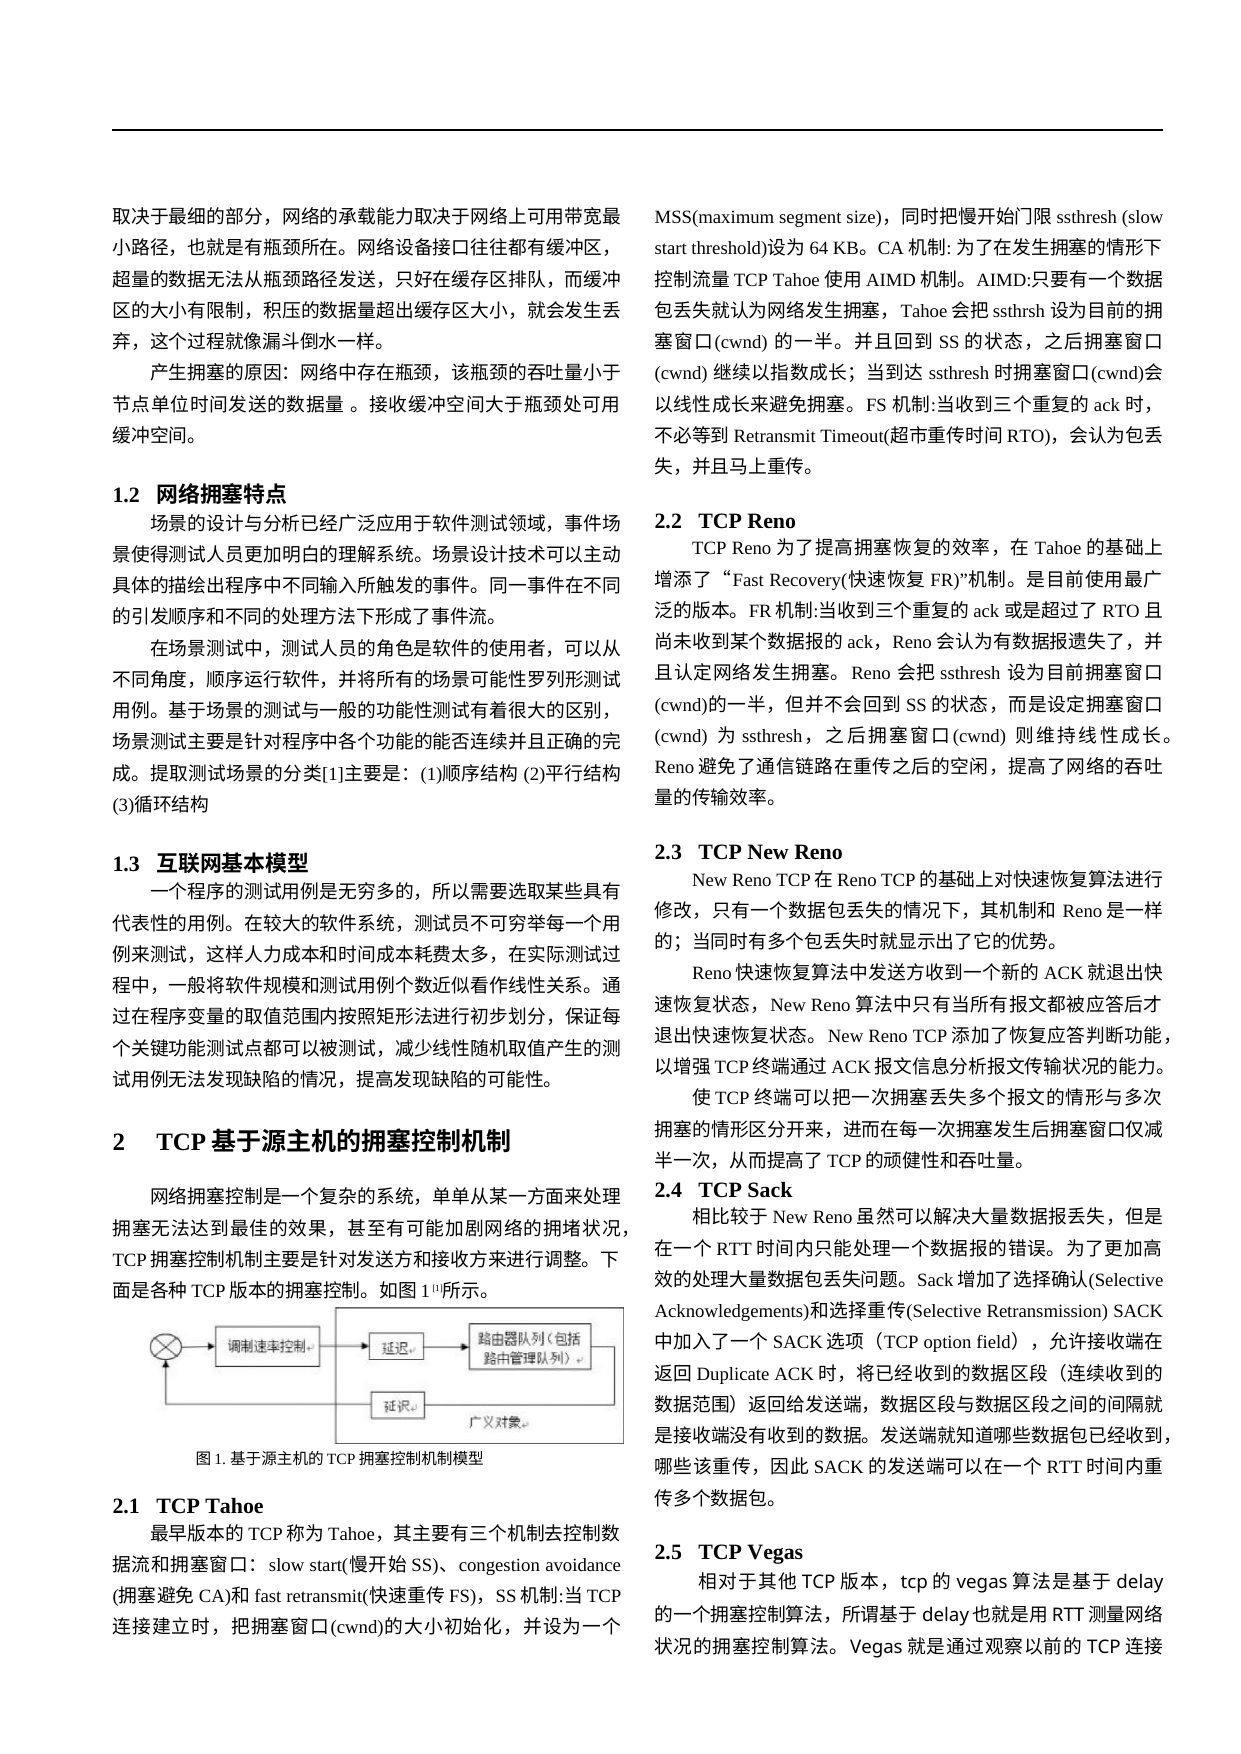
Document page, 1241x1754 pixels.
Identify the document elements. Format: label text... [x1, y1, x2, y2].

text New Reno TCP在Reno TCP的基础上对快速恢复算法进行修改，只有一个数据包丢失的情况下，其机制和Reno是一样的；当同时有多个包丢失时就显示出了它的优势。 [654, 864, 1163, 954]
text 一个程序的测试用例是无穷多的，所以需要选取某些具有代表性的用例。在较大的软件系统，测试员不可穷举每一个用例来测试，这样人力成本和时间成本耗费太多，在实际测试过程中，一般将软件规模和测试用例个数近似看作线性关系。通过在程序变量的取值范围内按照矩形法进行初步划分，保证每个关键功能测试点都可以被测试，减少线性随机取值产生的测试用例无法发现缺陷的情况，提高发现缺陷的可能性。 [112, 877, 621, 1092]
text 最早版本的TCP称为Tahoe，其主要有三个机制去控制数据流和拥塞窗口：slow start(慢开始SS)、congestion avoidance (拥塞避免CA)和fast retransmit(快速重传FS)，SS机制:当TCP连接建立时，把拥塞窗口(cwnd)的大小初始化，并设为一个MSS(maximum segment size)，同时把慢开始门限ssthresh (slow start threshold)设为 64 KB。CA 机制: 为了在发生拥塞的情形下控制流量TCP Tahoe 使用AIMD机制。AIMD:只要有一个数据包丢失就认为网络发生拥塞，Tahoe会把ssthrsh 设为目前的拥塞窗口(cwnd) 的一半。并且回到SS的状态，之后拥塞窗口(cwnd) 继续以指数成长；当到达ssthresh 时拥塞窗口(cwnd)会以线性成长来避免拥塞。FS 机制:当收到三个重复的ack 时，不必等到Retransmit Timeout(超市重传时间RTO)，会认为包丢失，并且马上重传。 [654, 202, 1163, 479]
picture [149, 1307, 624, 1444]
subtitle TCP Sack [654, 1177, 1163, 1202]
text 图1. 基于源主机的TCP拥塞控制机制模型 [112, 1447, 621, 1469]
text 网络拥塞控制是一个复杂的系统，单单从某一方面来处理拥塞无法达到最佳的效果，甚至有可能加剧网络的拥堵状况，TCP拥塞控制机制主要是针对发送方和接收方来进行调整。下面是各种TCP版本的拥塞控制。如图1 [1]所示。 [112, 1182, 621, 1303]
text 最早版本的TCP称为Tahoe，其主要有三个机制去控制数据流和拥塞窗口：slow start(慢开始SS)、congestion avoidance (拥塞避免CA)和fast retransmit(快速重传FS)，SS机制:当TCP连接建立时，把拥塞窗口(cwnd)的大小初始化，并设为一个MSS(maximum segment size)，同时把慢开始门限ssthresh (slow start threshold)设为 64 KB。CA 机制: 为了在发生拥塞的情形下控制流量TCP Tahoe 使用AIMD机制。AIMD:只要有一个数据包丢失就认为网络发生拥塞，Tahoe会把ssthrsh 设为目前的拥塞窗口(cwnd) 的一半。并且回到SS的状态，之后拥塞窗口(cwnd) 继续以指数成长；当到达ssthresh 时拥塞窗口(cwnd)会以线性成长来避免拥塞。FS 机制:当收到三个重复的ack 时，不必等到Retransmit Timeout(超市重传时间RTO)，会认为包丢失，并且马上重传。 [112, 1518, 621, 1639]
subtitle 互联网基本模型 [112, 846, 621, 877]
text 产生拥塞的原因：网络中存在瓶颈，该瓶颈的吞吐量小于节点单位时间发送的数据量 。接收缓冲空间大于瓶颈处可用缓冲空间。 [112, 358, 621, 448]
subtitle TCP基于源主机的拥塞控制机制 [112, 1121, 621, 1157]
subtitle TCP Tahoe [112, 1493, 621, 1518]
text 场景的设计与分析已经广泛应用于软件测试领域，事件场景使得测试人员更加明白的理解系统。场景设计技术可以主动具体的描绘出程序中不同输入所触发的事件。同一事件在不同的引发顺序和不同的处理方法下形成了事件流。 [112, 508, 621, 629]
subtitle 网络拥塞特点 [112, 477, 621, 508]
subtitle TCP Vegas [654, 1539, 1163, 1564]
text Reno快速恢复算法中发送方收到一个新的ACK就退出快速恢复状态，New Reno算法中只有当所有报文都被应答后才退出快速恢复状态。New Reno TCP添加了恢复应答判断功能，以增强TCP终端通过ACK报文信息分析报文传输状况的能力。 [654, 958, 1163, 1079]
text 使TCP终端可以把一次拥塞丢失多个报文的情形与多次拥塞的情形区分开来，进而在每一次拥塞发生后拥塞窗口仅减半一次，从而提高了TCP的顽健性和吞吐量。 [654, 1083, 1163, 1173]
text TCP Reno为了提高拥塞恢复的效率，在Tahoe的基础上增添了“Fast Recovery(快速恢复FR)”机制。是目前使用最广泛的版本。FR机制:当收到三个重复的ack 或是超过了RTO 且尚未收到某个数据报的ack，Reno 会认为有数据报遗失了，并且认定网络发生拥塞。Reno 会把ssthresh 设为目前拥塞窗口(cwnd)的一半，但并不会回到SS的状态，而是设定拥塞窗口(cwnd) 为ssthresh，之后拥塞窗口(cwnd) 则维持线性成长。Reno避免了通信链路在重传之后的空闲，提高了网络的吞吐量的传输效率。 [654, 533, 1163, 810]
text 相比较于New Reno虽然可以解决大量数据报丢失，但是在一个RTT时间内只能处理一个数据报的错误。为了更加高效的处理大量数据包丢失问题。Sack增加了选择确认(Selective Acknowledgements)和选择重传(Selective Retransmission) SACK中加入了一个SACK选项（TCP option field），允许接收端在返回Duplicate ACK时，将已经收到的数据区段（连续收到的数据范围）返回给发送端，数据区段与数据区段之间的间隔就是接收端没有收到的数据。发送端就知道哪些数据包已经收到，哪些该重传，因此SACK的发送端可以在一个RTT时间内重传多个数据包。 [654, 1202, 1163, 1510]
subtitle TCP New Reno [654, 839, 1163, 864]
text 在场景测试中，测试人员的角色是软件的使用者，可以从不同角度，顺序运行软件，并将所有的场景可能性罗列形测试用例。基于场景的测试与一般的功能性测试有着很大的区别，场景测试主要是针对程序中各个功能的能否连续并且正确的完成。提取测试场景的分类[1]主要是：(1)顺序结构 (2)平行结构 (3)循环结构 [112, 633, 621, 817]
subtitle TCP Reno [654, 508, 1163, 533]
